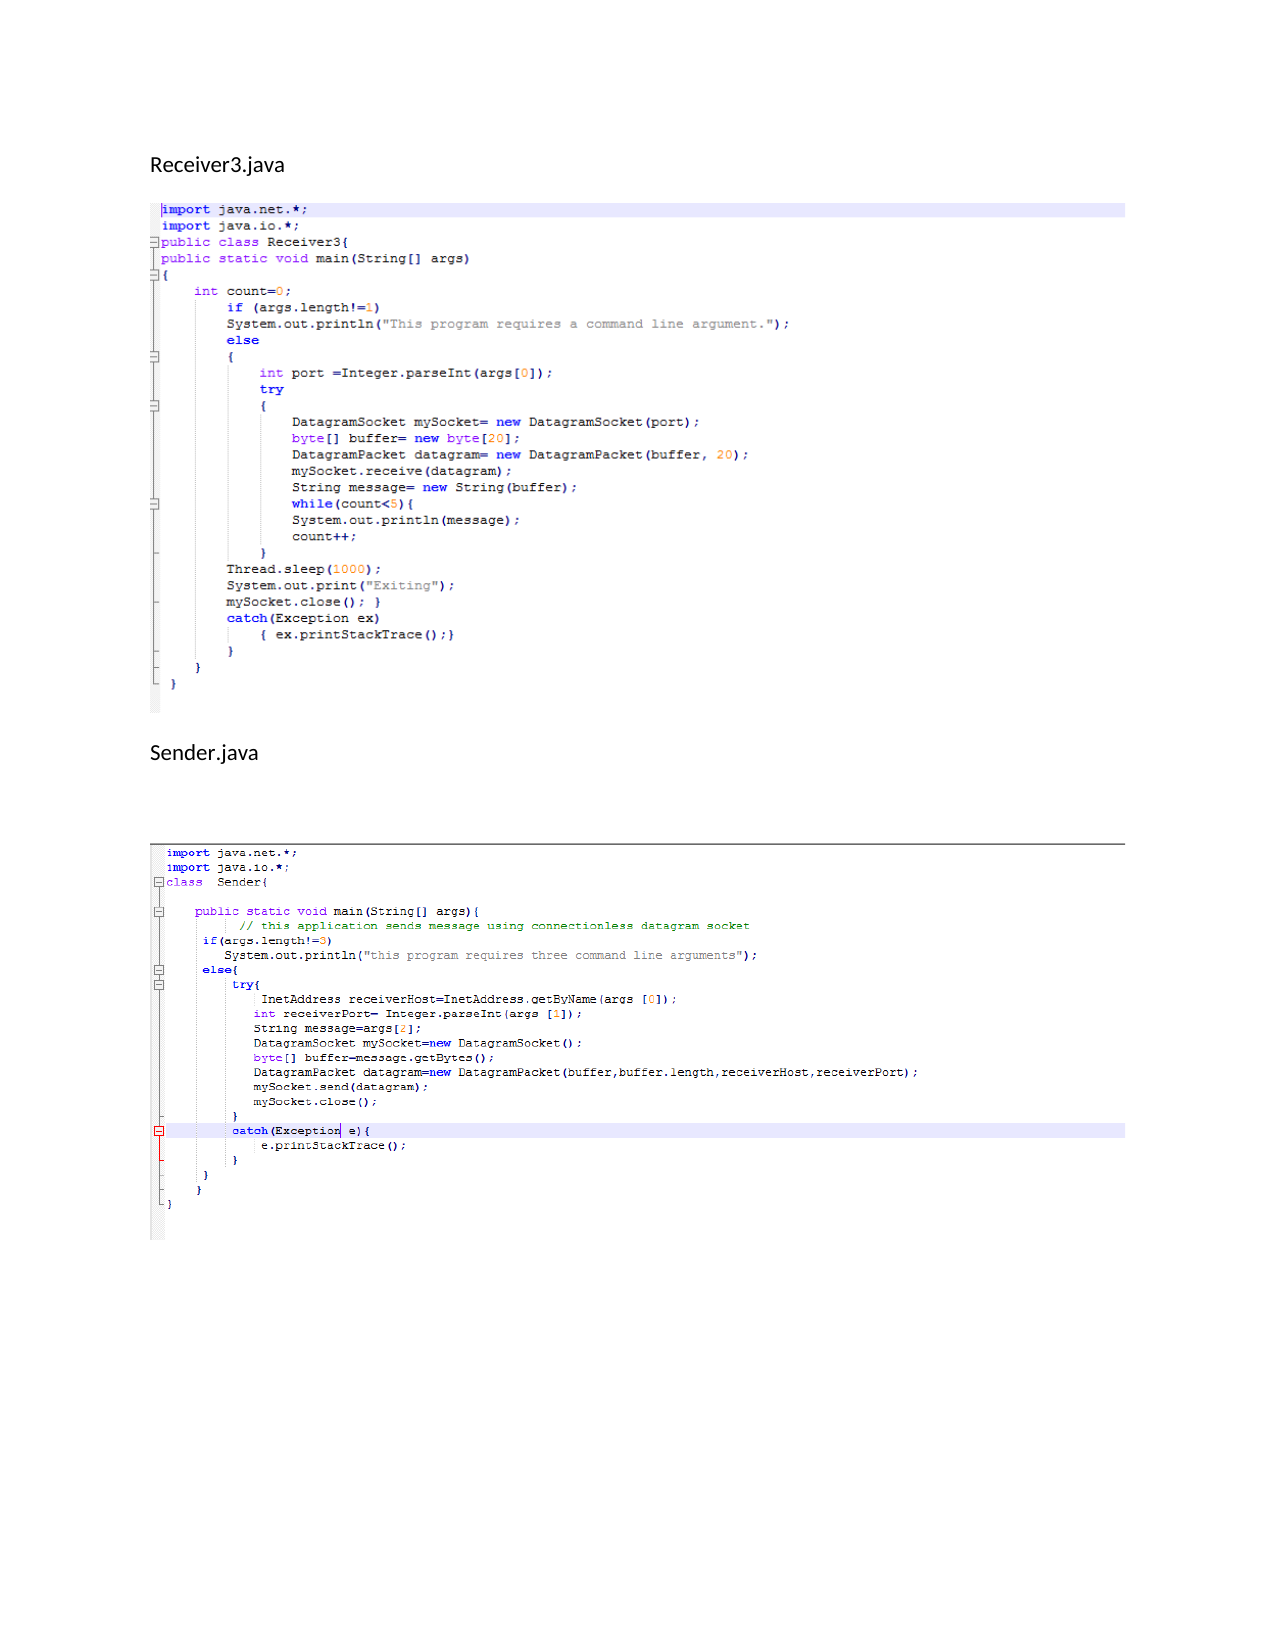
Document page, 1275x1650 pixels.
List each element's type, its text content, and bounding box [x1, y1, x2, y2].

picture [150, 843, 1125, 1240]
text Receiver3.java [150, 150, 1125, 178]
text Sender.java [150, 738, 1125, 766]
picture [150, 203, 1125, 713]
